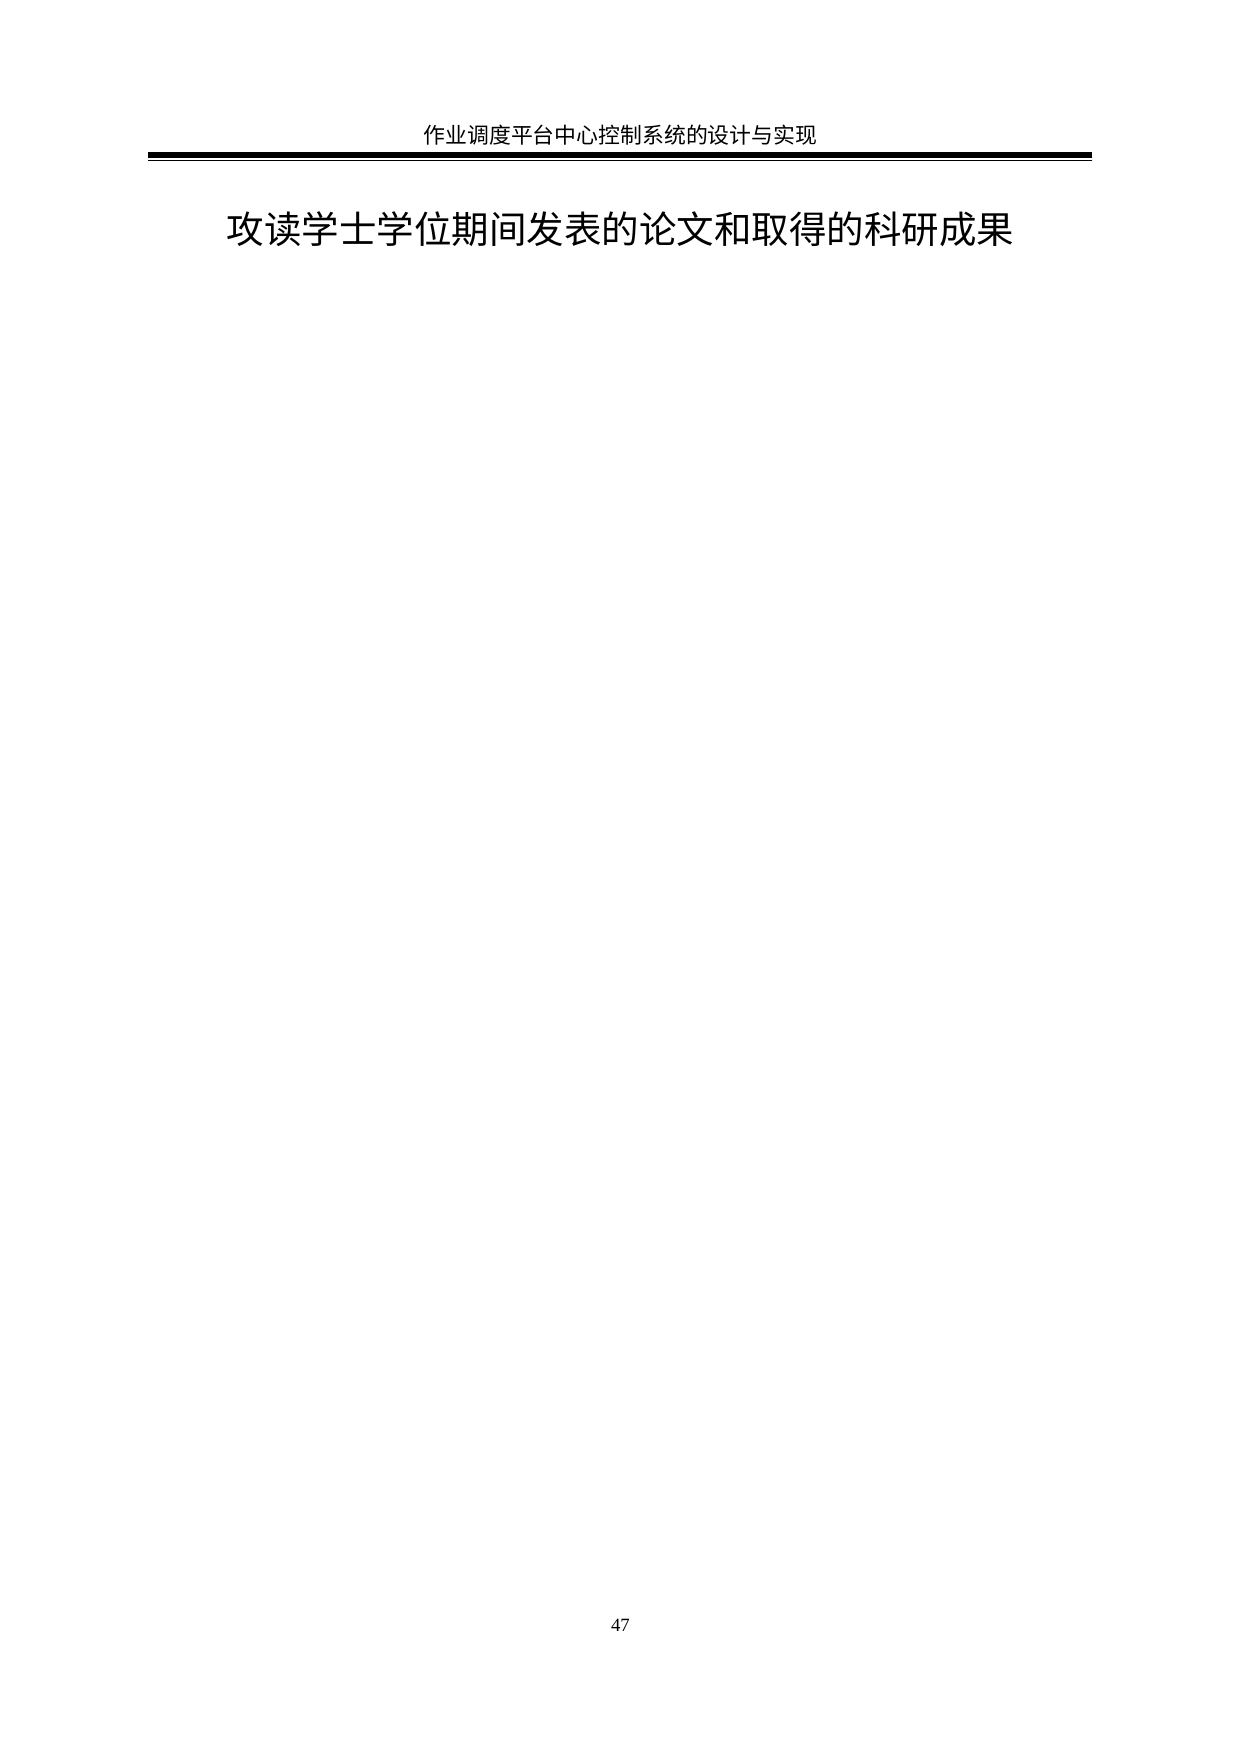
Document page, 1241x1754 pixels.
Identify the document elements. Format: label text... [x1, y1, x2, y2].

subtitle 攻读学士学位期间发表的论文和取得的科研成果 [148, 207, 1092, 253]
